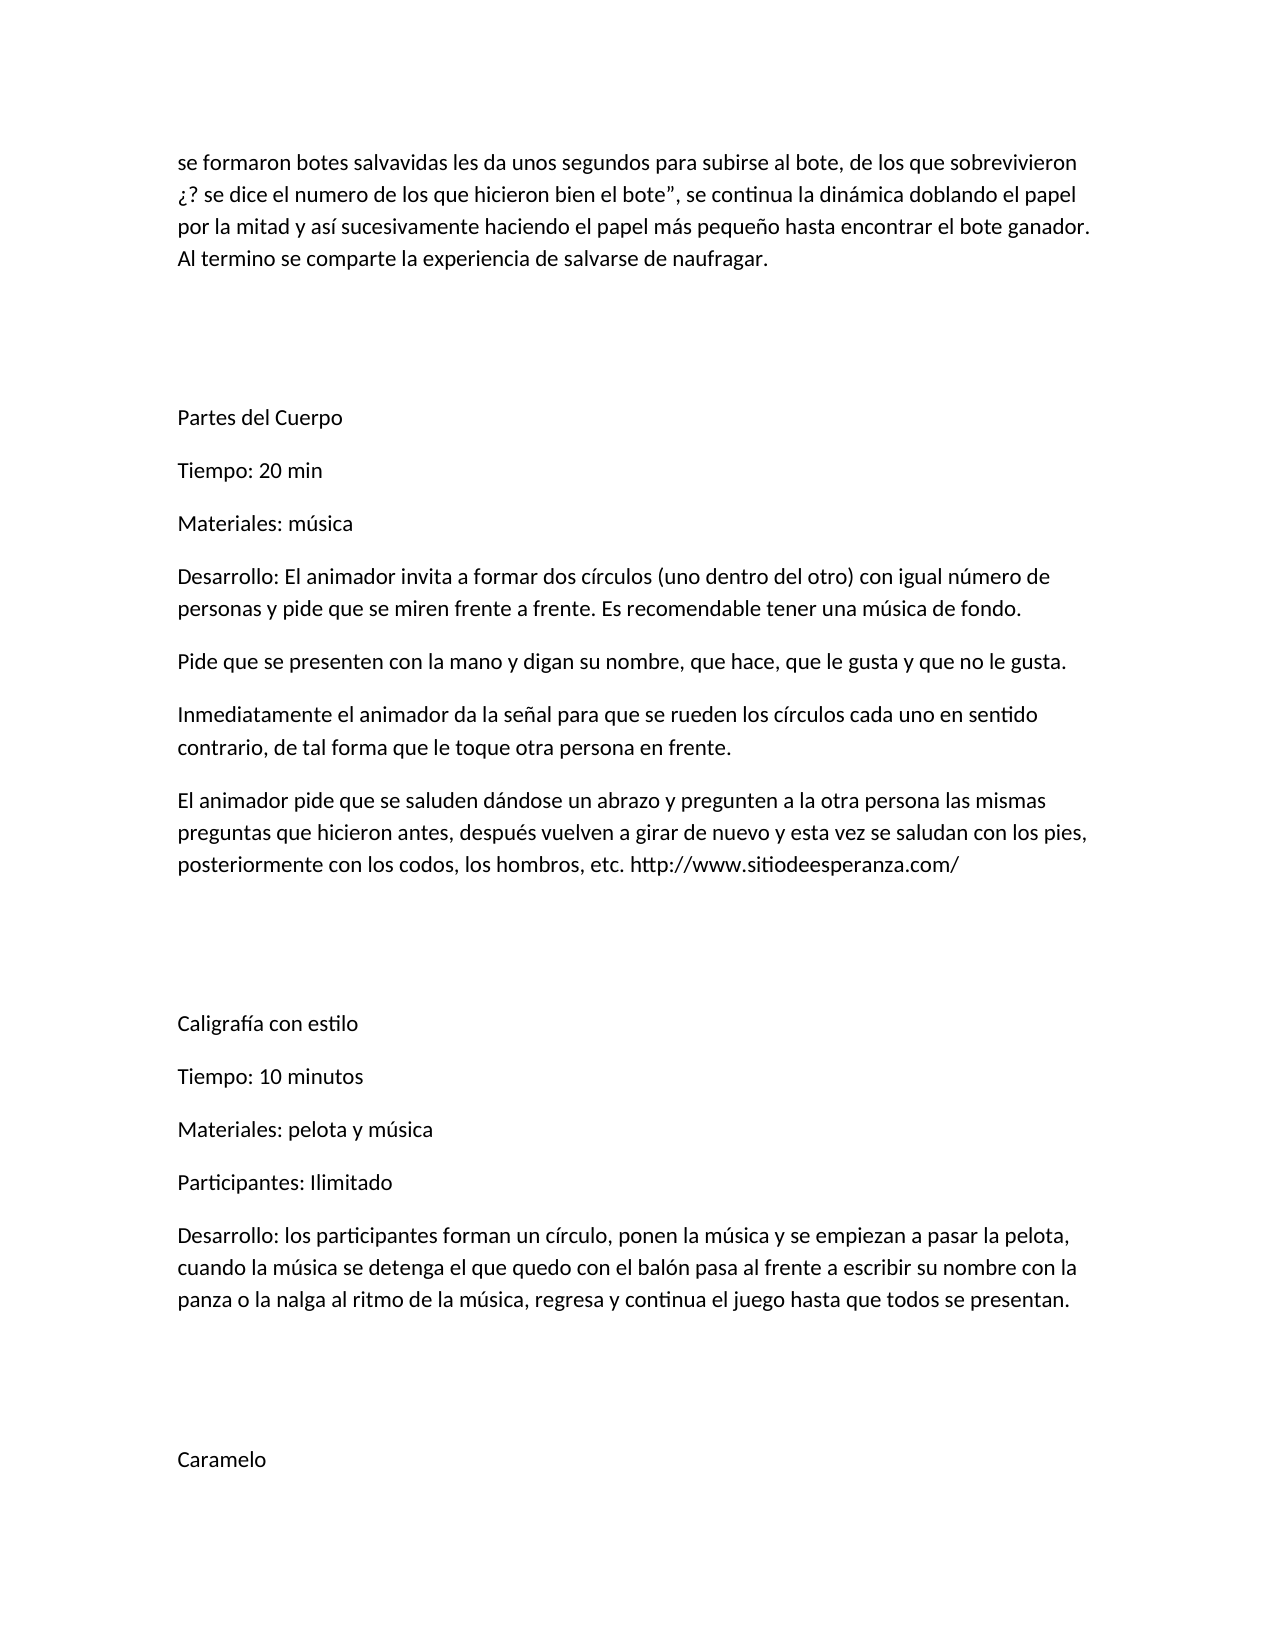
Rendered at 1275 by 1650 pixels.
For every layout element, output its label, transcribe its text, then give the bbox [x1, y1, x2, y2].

text Participantes: Ilimitado [177, 1168, 1098, 1196]
text Caligrafía con estilo [177, 1009, 1098, 1037]
text Tiempo: 20 min [177, 456, 1098, 484]
text Desarrollo: los participantes forman un círculo, ponen la música y se empiezan a pasar la pelota, cuando la música se detenga el que quedo con el balón pasa al frente a escribir su nombre con la panza o la nalga al ritmo de la música, regresa y continua el juego hasta que todos se presentan. [177, 1221, 1098, 1314]
text Pide que se presenten con la mano y digan su nombre, que hace, que le gusta y que no le gusta. [177, 647, 1098, 676]
text Partes del Cuerpo [177, 403, 1098, 431]
text El animador pide que se saluden dándose un abrazo y pregunten a la otra persona las mismas preguntas que hicieron antes, después vuelven a girar de nuevo y esta vez se saludan con los pies, posteriormente con los codos, los hombros, etc. http://www.sitiodeesperanza.com/ [177, 786, 1098, 878]
text Caramelo [177, 1445, 1098, 1473]
text Materiales: pelota y música [177, 1115, 1098, 1143]
text Tiempo: 10 minutos [177, 1062, 1098, 1090]
text Inmediatamente el animador da la señal para que se rueden los círculos cada uno en sentido contrario, de tal forma que le toque otra persona en frente. [177, 701, 1098, 761]
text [177, 148, 1098, 272]
text Materiales: música [177, 509, 1098, 537]
text Desarrollo: El animador invita a formar dos círculos (uno dentro del otro) con igual número de personas y pide que se miren frente a frente. Es recomendable tener una música de fondo. [177, 562, 1098, 622]
